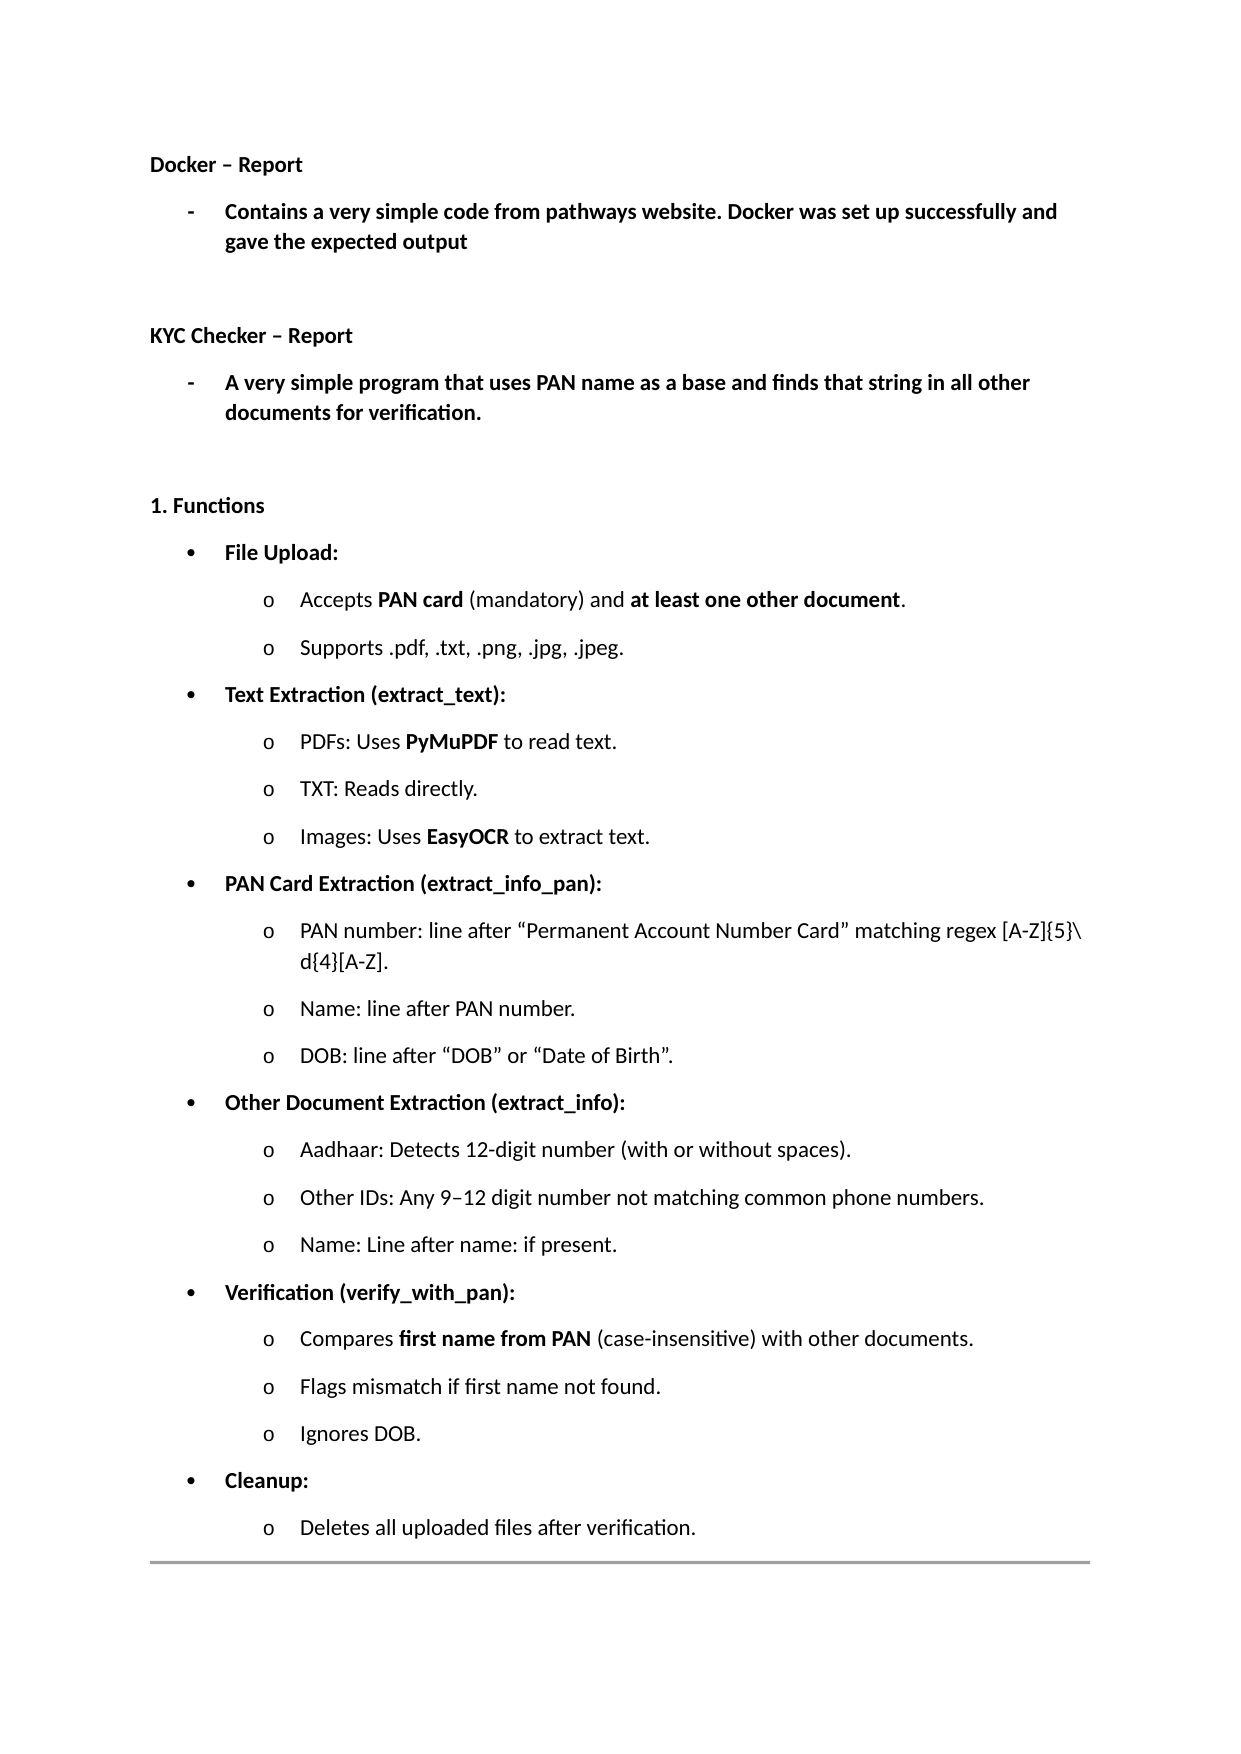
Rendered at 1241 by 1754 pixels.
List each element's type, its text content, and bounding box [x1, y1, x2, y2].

list Flags mismatch if first name not found. [262, 1372, 1090, 1400]
list A very simple program that uses PAN name as a base and finds that string in all other documents for verification. [187, 368, 1090, 426]
list Other IDs: Any 9–12 digit number not matching common phone numbers. [262, 1183, 1090, 1211]
list Deletes all uploaded files after verification. [262, 1513, 1090, 1542]
list Images: Uses EasyOCR to extract text. [262, 822, 1090, 850]
list PAN Card Extraction (extract_info_pan): [187, 869, 1090, 897]
text 1. Functions [150, 492, 1090, 520]
list PDFs: Uses PyMuPDF to read text. [262, 727, 1090, 756]
list Name: line after PAN number. [262, 994, 1090, 1022]
list Ignores DOB. [262, 1419, 1090, 1448]
list Text Extraction (extract_text): [187, 680, 1090, 708]
list File Upload: [187, 538, 1090, 567]
list Cleanup: [187, 1467, 1090, 1495]
list DOB: line after “DOB” or “Date of Birth”. [262, 1041, 1090, 1070]
list Compares first name from PAN (case-insensitive) with other documents. [262, 1324, 1090, 1353]
list Contains a very simple code from pathways website. Docker was set up successfully and gave the expected output [187, 197, 1090, 255]
list Supports .pdf, .txt, .png, .jpg, .jpeg. [262, 633, 1090, 661]
list TXT: Reads directly. [262, 774, 1090, 803]
list Accepts PAN card (mandatory) and at least one other document. [262, 585, 1090, 614]
list Name: Line after name: if present. [262, 1230, 1090, 1259]
list Other Document Extraction (extract_info): [187, 1088, 1090, 1117]
list Verification (verify_with_pan): [187, 1278, 1090, 1306]
text Docker – Report [150, 150, 1090, 178]
text KYC Checker – Report [150, 321, 1090, 349]
list Aadhaar: Detects 12-digit number (with or without spaces). [262, 1135, 1090, 1164]
list PAN number: line after “Permanent Account Number Card” matching regex [A-Z]{5}\d{4}[A-Z]. [262, 916, 1090, 975]
